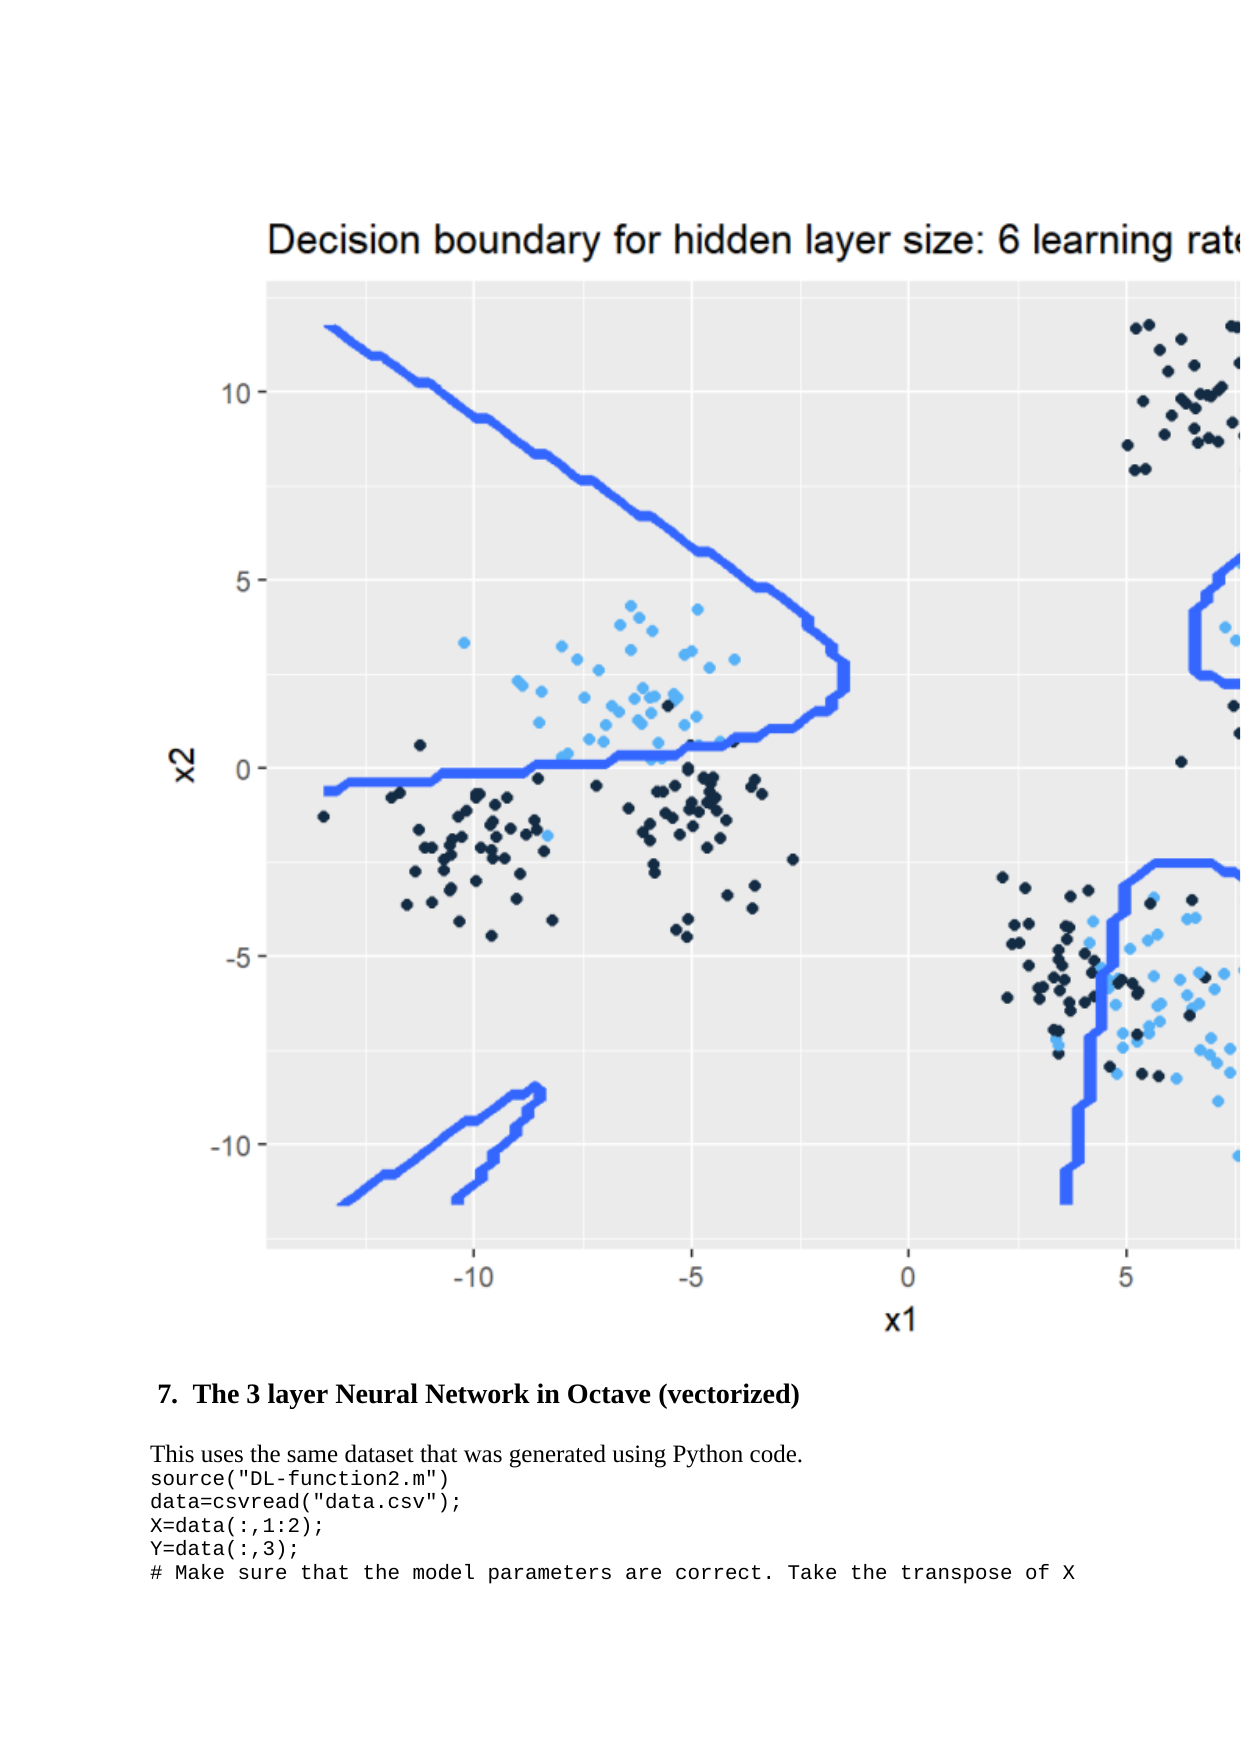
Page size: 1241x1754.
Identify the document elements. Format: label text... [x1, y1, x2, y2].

picture [150, 205, 1241, 1348]
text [150, 1439, 1090, 1586]
text 7. The 3 layer Neural Network in Octave (vectorized) [150, 1377, 1090, 1409]
